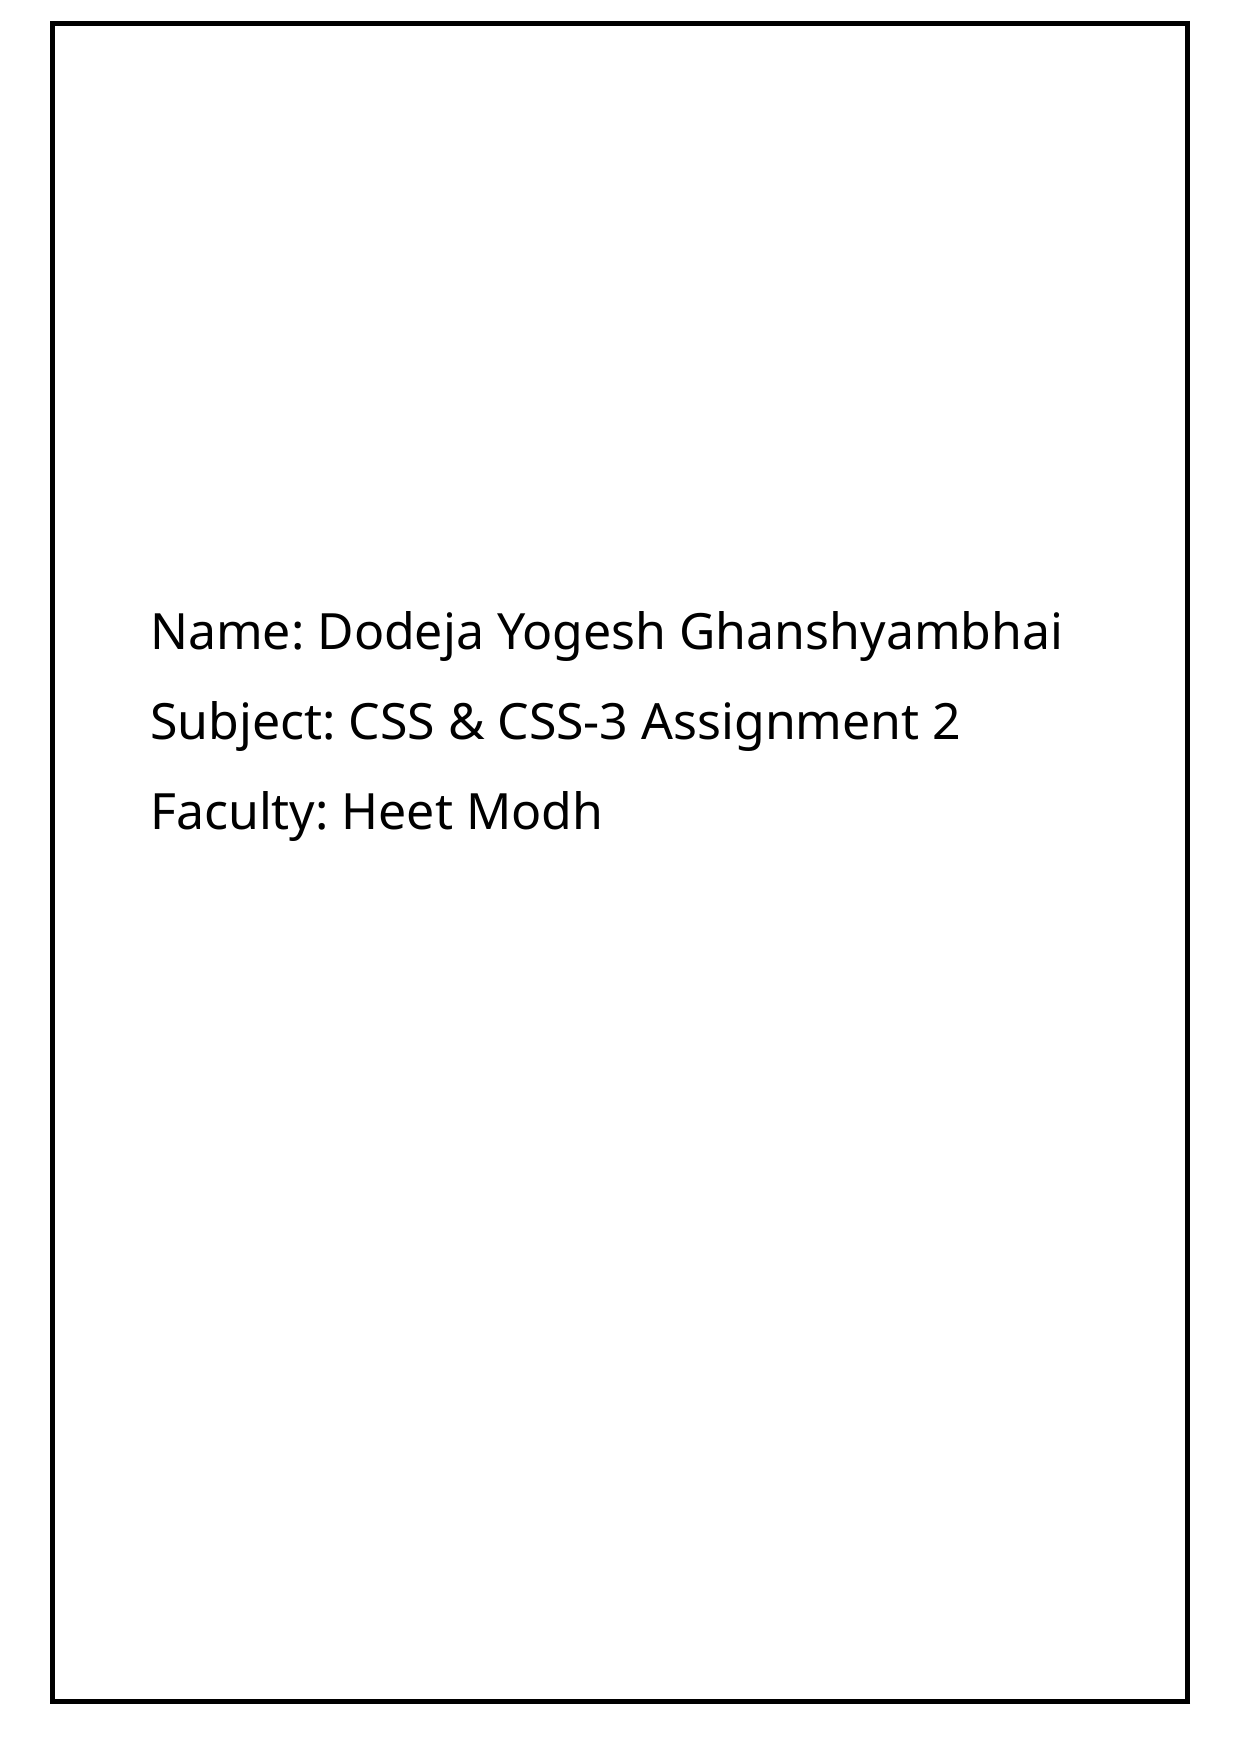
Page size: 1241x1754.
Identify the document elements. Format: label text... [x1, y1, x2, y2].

text Faculty: Heet Modh [150, 776, 1090, 844]
text Subject: CSS & CSS-3 Assignment 2 [150, 686, 1090, 754]
text Name: Dodeja Yogesh Ghanshyambhai [150, 596, 1090, 664]
